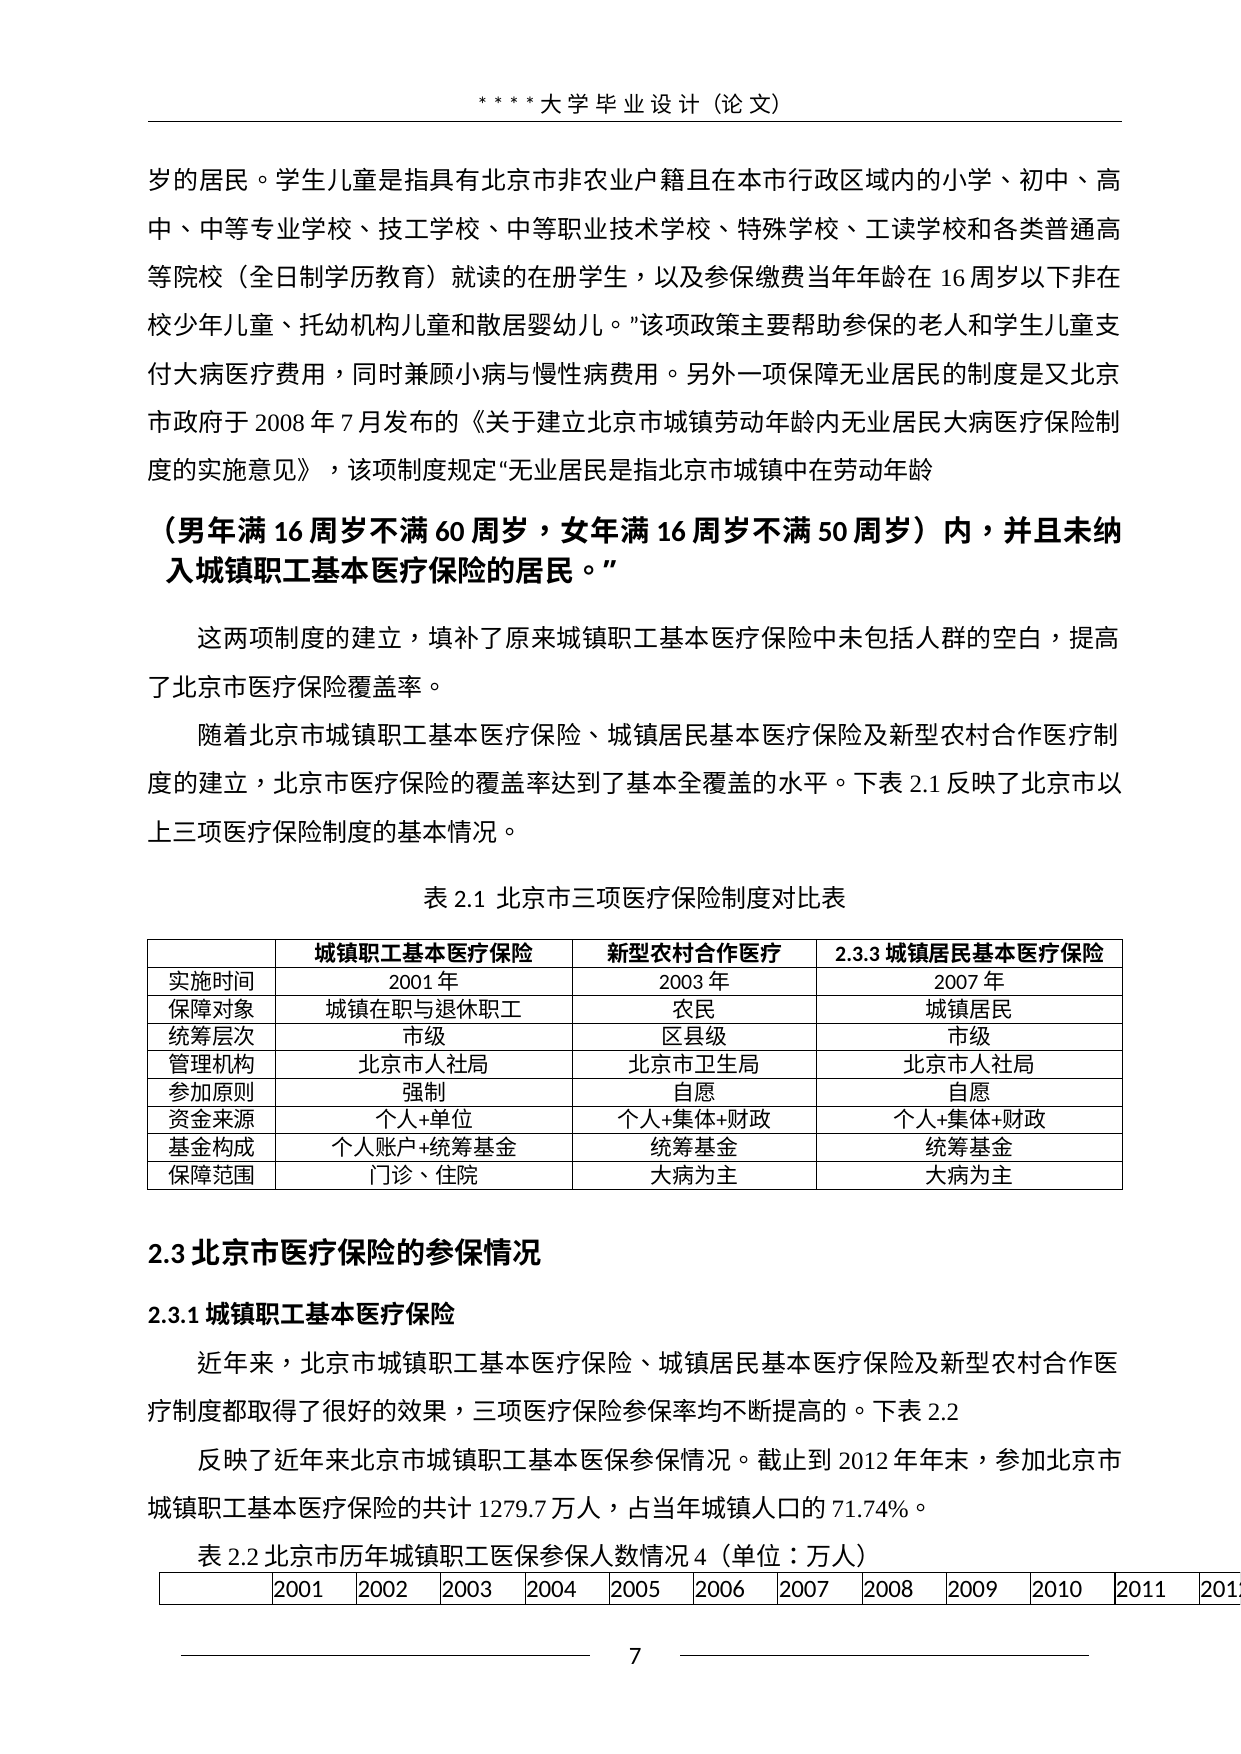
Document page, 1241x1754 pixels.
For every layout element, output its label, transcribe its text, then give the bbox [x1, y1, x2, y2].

table_header 2010 [1031, 1573, 1114, 1604]
table_cell 城镇居民 [817, 996, 1122, 1022]
table_cell 市级 [276, 1024, 572, 1050]
table_cell 北京市人社局 [817, 1051, 1122, 1078]
table_cell 大病为主 [573, 1162, 816, 1189]
table_cell 北京市人社局 [276, 1051, 572, 1078]
table_cell 参加原则 [148, 1079, 275, 1106]
table_header 2012 [1200, 1573, 1240, 1604]
table_cell 区县级 [573, 1024, 816, 1050]
table_header 2.3.3 城镇居民基本医疗保险 [817, 940, 1122, 967]
table_header 2011 [1116, 1573, 1199, 1604]
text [148, 148, 1122, 486]
table_cell 资金来源 [148, 1107, 275, 1133]
table_cell 个人+集体+财政 [573, 1107, 816, 1133]
subtitle 2.3 北京市医疗保险的参保情况 [148, 1232, 1122, 1272]
table_cell 统筹层次 [148, 1024, 275, 1050]
subtitle 2.3.1 城镇职工基本医疗保险 [148, 1296, 1122, 1330]
table_header 新型农村合作医疗 [573, 940, 816, 967]
table_header [148, 940, 275, 967]
table_cell 大病为主 [817, 1162, 1122, 1189]
text 表2.2北京市历年城镇职工医保参保人数情况4（单位：万人） [148, 1524, 1122, 1572]
table_cell 保障对象 [148, 996, 275, 1022]
table_cell 实施时间 [148, 968, 275, 995]
table_cell 统筹基金 [573, 1134, 816, 1161]
text 反映了近年来北京市城镇职工基本医保参保情况。截止到2012年年末，参加北京市城镇职工基本医疗保险的共计1279.7万人，占当年城镇人口的71.74%。 [148, 1427, 1122, 1524]
table_cell 个人+集体+财政 [817, 1107, 1122, 1133]
table_header 2004 [526, 1573, 609, 1604]
table_header 2009 [947, 1573, 1030, 1604]
table_cell 保障范围 [148, 1162, 275, 1189]
table_header 2006 [694, 1573, 777, 1604]
table_cell 北京市卫生局 [573, 1051, 816, 1078]
table_cell 门诊、住院 [276, 1162, 572, 1189]
table_header 2001 [273, 1573, 356, 1604]
text 表2.1 北京市三项医疗保险制度对比表 [148, 880, 1122, 914]
table_cell 2007 年 [817, 968, 1122, 995]
text 近年来，北京市城镇职工基本医疗保险、城镇居民基本医疗保险及新型农村合作医疗制度都取得了很好的效果，三项医疗保险参保率均不断提高的。下表2.2 [148, 1330, 1122, 1427]
table_header 2007 [778, 1573, 862, 1604]
text 随着北京市城镇职工基本医疗保险、城镇居民基本医疗保险及新型农村合作医疗制度的建立，北京市医疗保险的覆盖率达到了基本全覆盖的水平。下表2.1反映了北京市以上三项医疗保险制度的基本情况。 [148, 702, 1122, 847]
table_header 2003 [441, 1573, 525, 1604]
table_cell 强制 [276, 1079, 572, 1106]
table_cell 市级 [817, 1024, 1122, 1050]
table_cell 个人账户+统筹基金 [276, 1134, 572, 1161]
table_cell 城镇在职与退休职工 [276, 996, 572, 1022]
table_cell 农民 [573, 996, 816, 1022]
table_cell 2001 年 [276, 968, 572, 995]
table_header 2002 [357, 1573, 440, 1604]
table_cell 个人+单位 [276, 1107, 572, 1133]
table_cell 管理机构 [148, 1051, 275, 1078]
text 这两项制度的建立，填补了原来城镇职工基本医疗保险中未包括人群的空白，提高了北京市医疗保险覆盖率。 [148, 606, 1122, 702]
table_cell 统筹基金 [817, 1134, 1122, 1161]
table_cell 基金构成 [148, 1134, 275, 1161]
table_header [160, 1573, 272, 1604]
table_cell 2003 年 [573, 968, 816, 995]
table_cell 自愿 [817, 1079, 1122, 1106]
table_header 2005 [610, 1573, 693, 1604]
table_cell 自愿 [573, 1079, 816, 1106]
table_header 2008 [863, 1573, 946, 1604]
subtitle （男年满16周岁不满60周岁，女年满16周岁不满50周岁）内，并且未纳入城镇职工基本医疗保险的居民。” [148, 510, 1122, 589]
table_header 城镇职工基本医疗保险 [276, 940, 572, 967]
